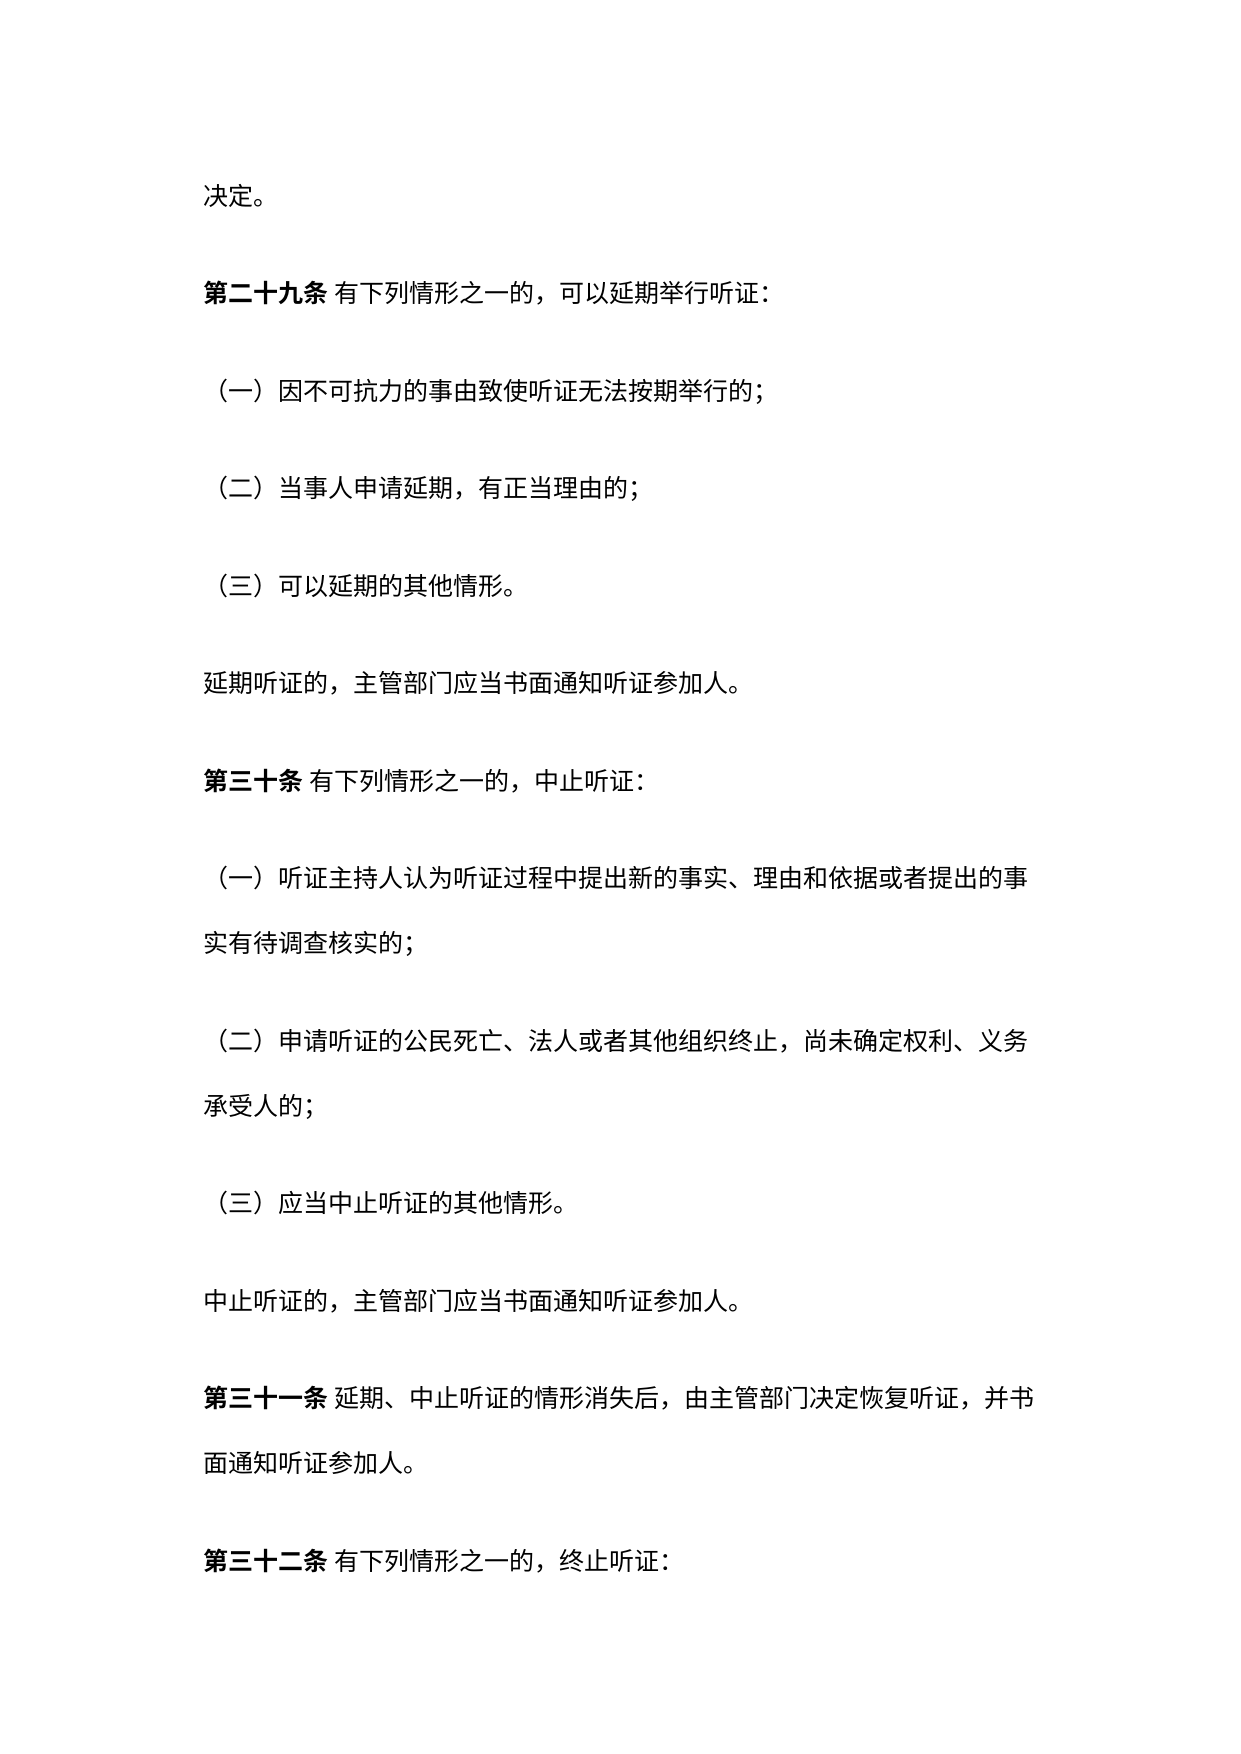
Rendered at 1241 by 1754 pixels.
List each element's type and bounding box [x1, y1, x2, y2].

text [203, 162, 1037, 1592]
